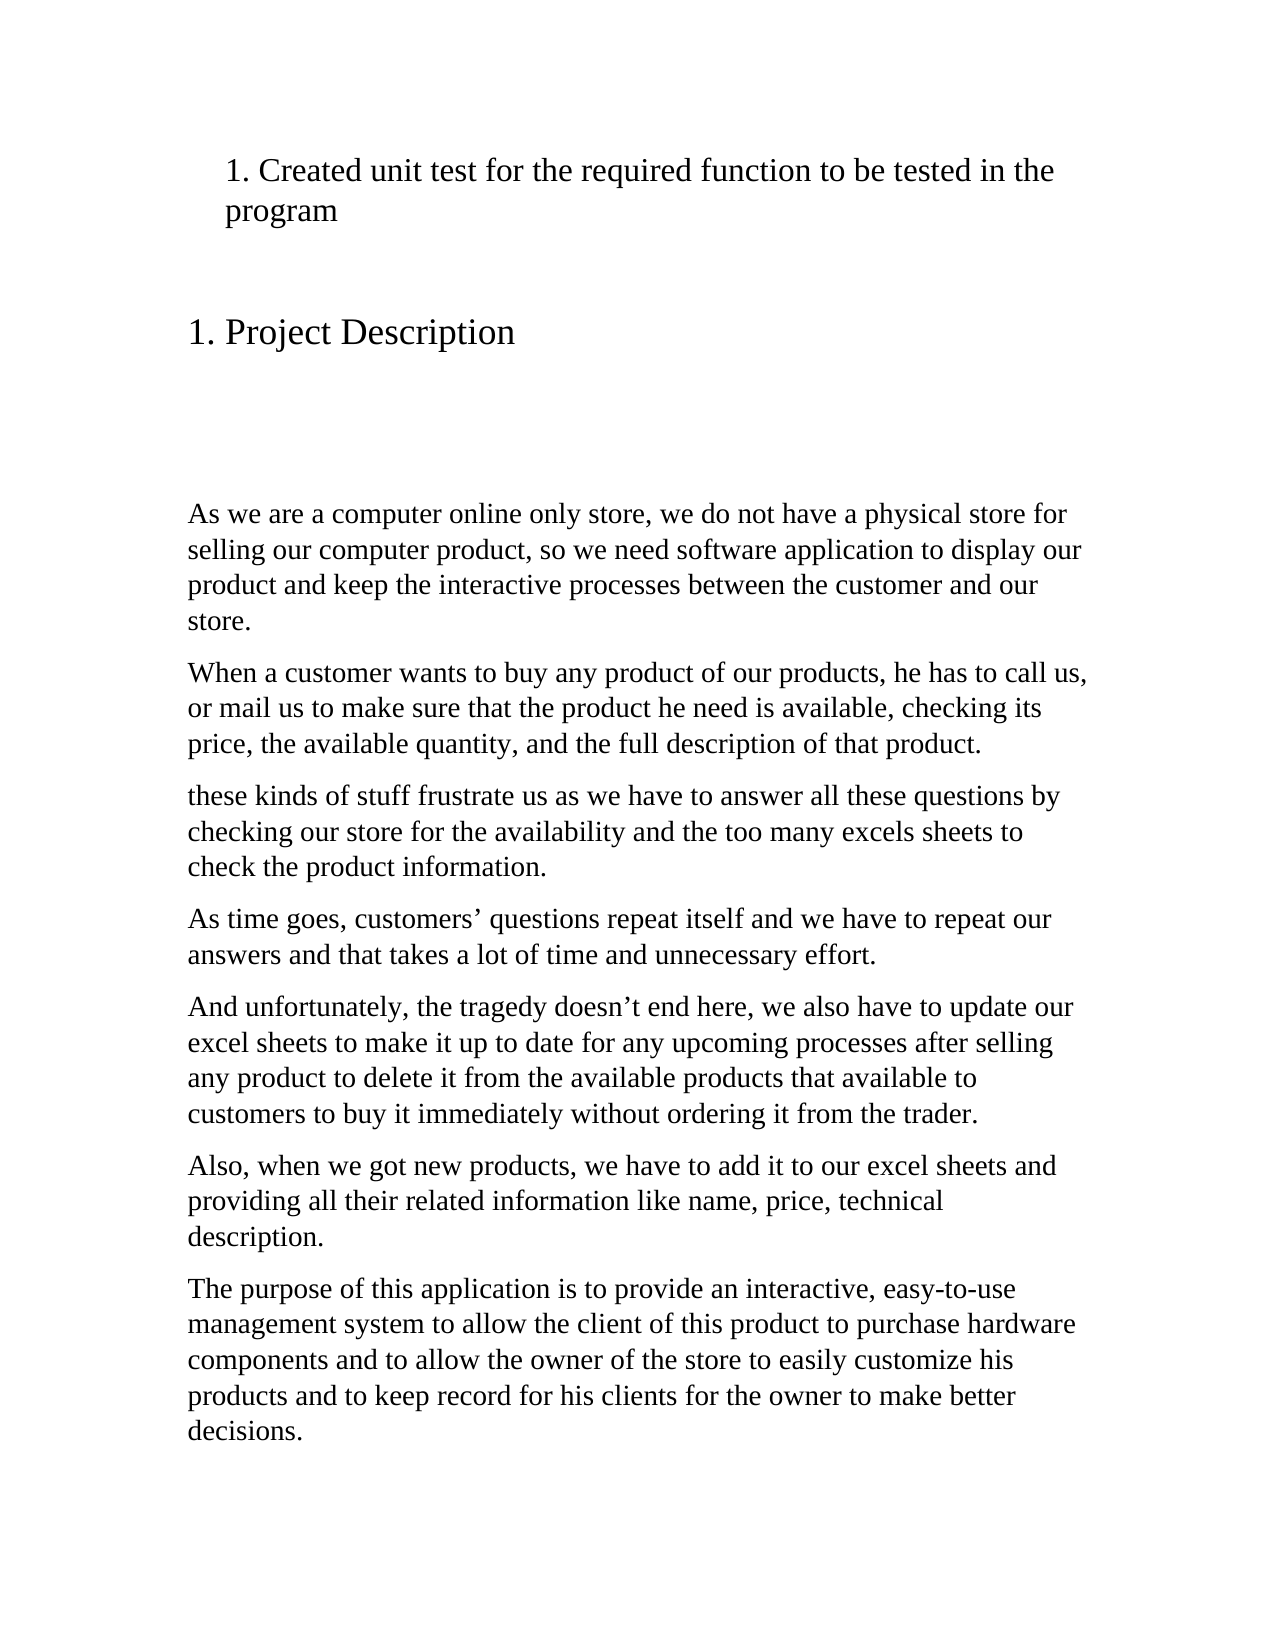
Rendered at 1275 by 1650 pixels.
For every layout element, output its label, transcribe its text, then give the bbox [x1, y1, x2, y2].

text 1. Project Description [187, 309, 1087, 352]
text The purpose of this application is to provide an interactive, easy-to-use management system to allow the client of this product to purchase hardware components and to allow the owner of the store to easily customize his products and to keep record for his clients for the owner to make better decisions. [187, 1271, 1087, 1447]
text As we are a computer online only store, we do not have a physical store for selling our computer product, so we need software application to display our product and keep the interactive processes between the customer and our store. [187, 496, 1087, 636]
text As time goes, customers’ questions repeat itself and we have to repeat our answers and that takes a lot of time and unnecessary effort. [187, 901, 1087, 971]
text 1. Created unit test for the required function to be tested in the program [225, 150, 1087, 228]
text When a customer wants to buy any product of our products, he has to call us, or mail us to make sure that the product he need is available, checking its price, the available quantity, and the full description of that product. [187, 655, 1087, 759]
text these kinds of stuff frustrate us as we have to answer all these questions by checking our store for the availability and the too many excels sheets to check the product information. [187, 778, 1087, 883]
text Also, when we got new products, we have to add it to our excel sheets and providing all their related information like name, price, technical description. [187, 1148, 1087, 1252]
text And unfortunately, the tragedy doesn’t end here, we also have to update our excel sheets to make it up to date for any upcoming processes after selling any product to delete it from the available products that available to customers to buy it immediately without ordering it from the trader. [187, 989, 1087, 1129]
